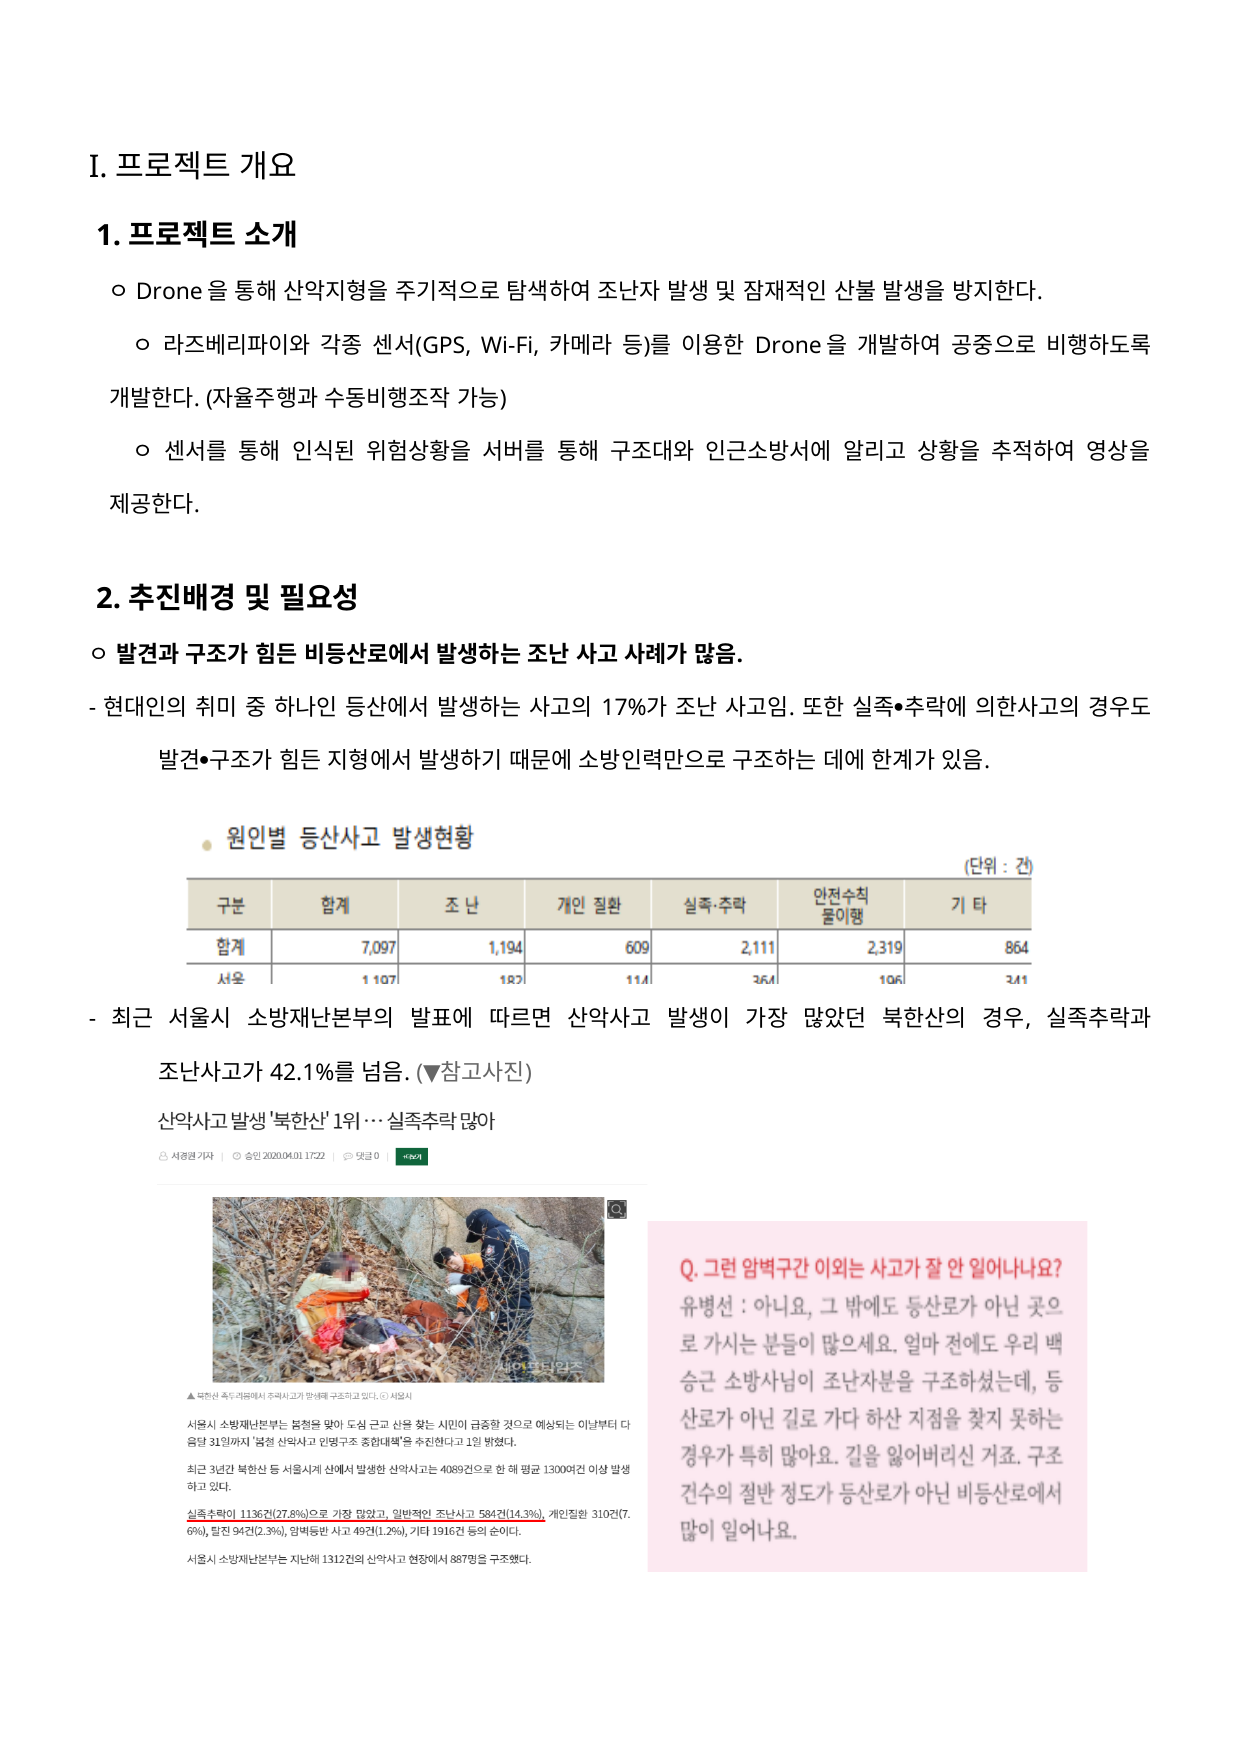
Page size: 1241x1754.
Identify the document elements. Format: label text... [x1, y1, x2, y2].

text ㅇ Drone을 통해 산악지형을 주기적으로 탐색하여 조난자 발생 및 잠재적인 산불 발생을 방지한다. [88, 273, 1152, 306]
picture [152, 1106, 1088, 1572]
text 2. 추진배경 및 필요성 [88, 575, 1152, 617]
text ㅇ 발견과 구조가 힘든 비등산로에서 발생하는 조난 사고 사례가 많음. [88, 636, 1152, 669]
picture [158, 795, 1082, 984]
text 1. 프로젝트 소개 [88, 212, 1152, 254]
text ㅇ 라즈베리파이와 각종 센서(GPS, Wi-Fi, 카메라 등)를 이용한 Drone을 개발하여 공중으로 비행하도록 개발한다. (자율주행과 수동비행조작 가능) [109, 327, 1152, 413]
text I. 프로젝트 개요 [88, 142, 1152, 187]
text ㅇ 센서를 통해 인식된 위험상황을 서버를 통해 구조대와 인근소방서에 알리고 상황을 추적하여 영상을 제공한다. [109, 433, 1152, 520]
text - 현대인의 취미 중 하나인 등산에서 발생하는 사고의 17%가 조난 사고임. 또한 실족추락에 의한사고의 경우도 발견구조가 힘든 지형에서 발생하기 때문에 소방인력만으로 구조하는 데에 한계가 있음. [88, 689, 1152, 776]
text - 최근 서울시 소방재난본부의 발표에 따르면 산악사고 발생이 가장 많았던 북한산의 경우, 실족추락과 조난사고가 42.1%를 넘음. (▼참고사진) [88, 1000, 1152, 1087]
